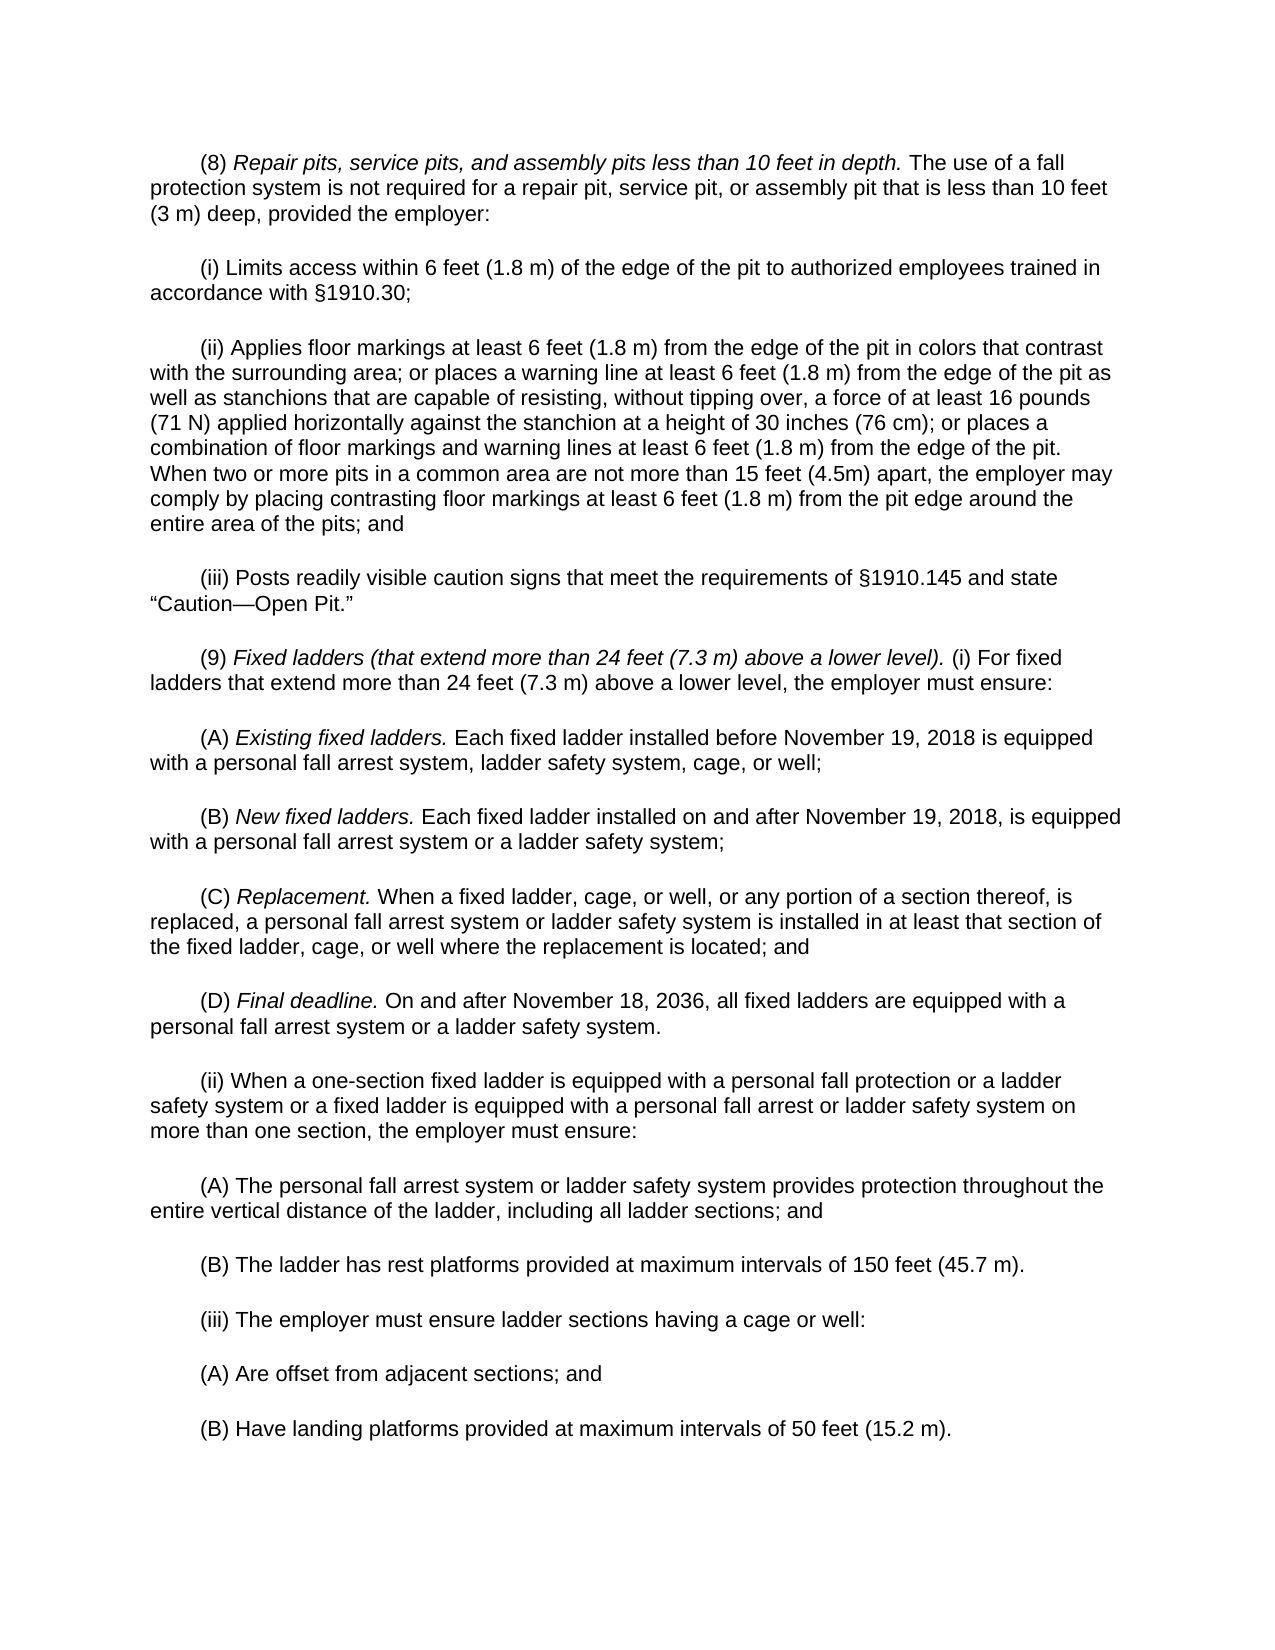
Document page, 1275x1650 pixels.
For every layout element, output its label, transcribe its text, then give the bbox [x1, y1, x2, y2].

text (8) Repair pits, service pits, and assembly pits less than 10 feet in depth. The use of a fall protection system is not required for a repair pit, service pit, or assembly pit that is less than 10 feet (3 m) deep, provided the employer: [150, 150, 1125, 226]
text (B) Have landing platforms provided at maximum intervals of 50 feet (15.2 m). [150, 1415, 1125, 1441]
text (A) The personal fall arrest system or ladder safety system provides protection throughout the entire vertical distance of the ladder, including all ladder sections; and [150, 1173, 1125, 1223]
text (9) Fixed ladders (that extend more than 24 feet (7.3 m) above a lower level). (i) For fixed ladders that extend more than 24 feet (7.3 m) above a lower level, the employer must ensure: [150, 645, 1125, 695]
text (iii) Posts readily visible caution signs that meet the requirements of §1910.145 and state “Caution—Open Pit.” [150, 565, 1125, 616]
text (B) The ladder has rest platforms provided at maximum intervals of 150 feet (45.7 m). [150, 1252, 1125, 1277]
text (ii) Applies floor markings at least 6 feet (1.8 m) from the edge of the pit in colors that contrast with the surrounding area; or places a warning line at least 6 feet (1.8 m) from the edge of the pit as well as stanchions that are capable of resisting, without tipping over, a force of at least 16 pounds (71 N) applied horizontally against the stanchion at a height of 30 inches (76 cm); or places a combination of floor markings and warning lines at least 6 feet (1.8 m) from the edge of the pit. When two or more pits in a common area are not more than 15 feet (4.5m) apart, the employer may comply by placing contrasting floor markings at least 6 feet (1.8 m) from the pit edge around the entire area of the pits; and [150, 334, 1125, 536]
text (i) Limits access within 6 feet (1.8 m) of the edge of the pit to authorized employees trained in accordance with §1910.30; [150, 255, 1125, 305]
text (A) Existing fixed ladders. Each fixed ladder installed before November 19, 2018 is equipped with a personal fall arrest system, ladder safety system, cage, or well; [150, 724, 1125, 775]
text (iii) The employer must ensure ladder sections having a cage or well: [150, 1307, 1125, 1332]
text (ii) When a one-section fixed ladder is equipped with a personal fall protection or a ladder safety system or a fixed ladder is equipped with a personal fall arrest or ladder safety system on more than one section, the employer must ensure: [150, 1068, 1125, 1143]
text (B) New fixed ladders. Each fixed ladder installed on and after November 19, 2018, is equipped with a personal fall arrest system or a ladder safety system; [150, 804, 1125, 854]
text (A) Are offset from adjacent sections; and [150, 1361, 1125, 1386]
text (D) Final deadline. On and after November 18, 2036, all fixed ladders are equipped with a personal fall arrest system or a ladder safety system. [150, 988, 1125, 1039]
text (C) Replacement. When a fixed ladder, cage, or well, or any portion of a section thereof, is replaced, a personal fall arrest system or ladder safety system is installed in at least that section of the fixed ladder, cage, or well where the replacement is located; and [150, 883, 1125, 959]
